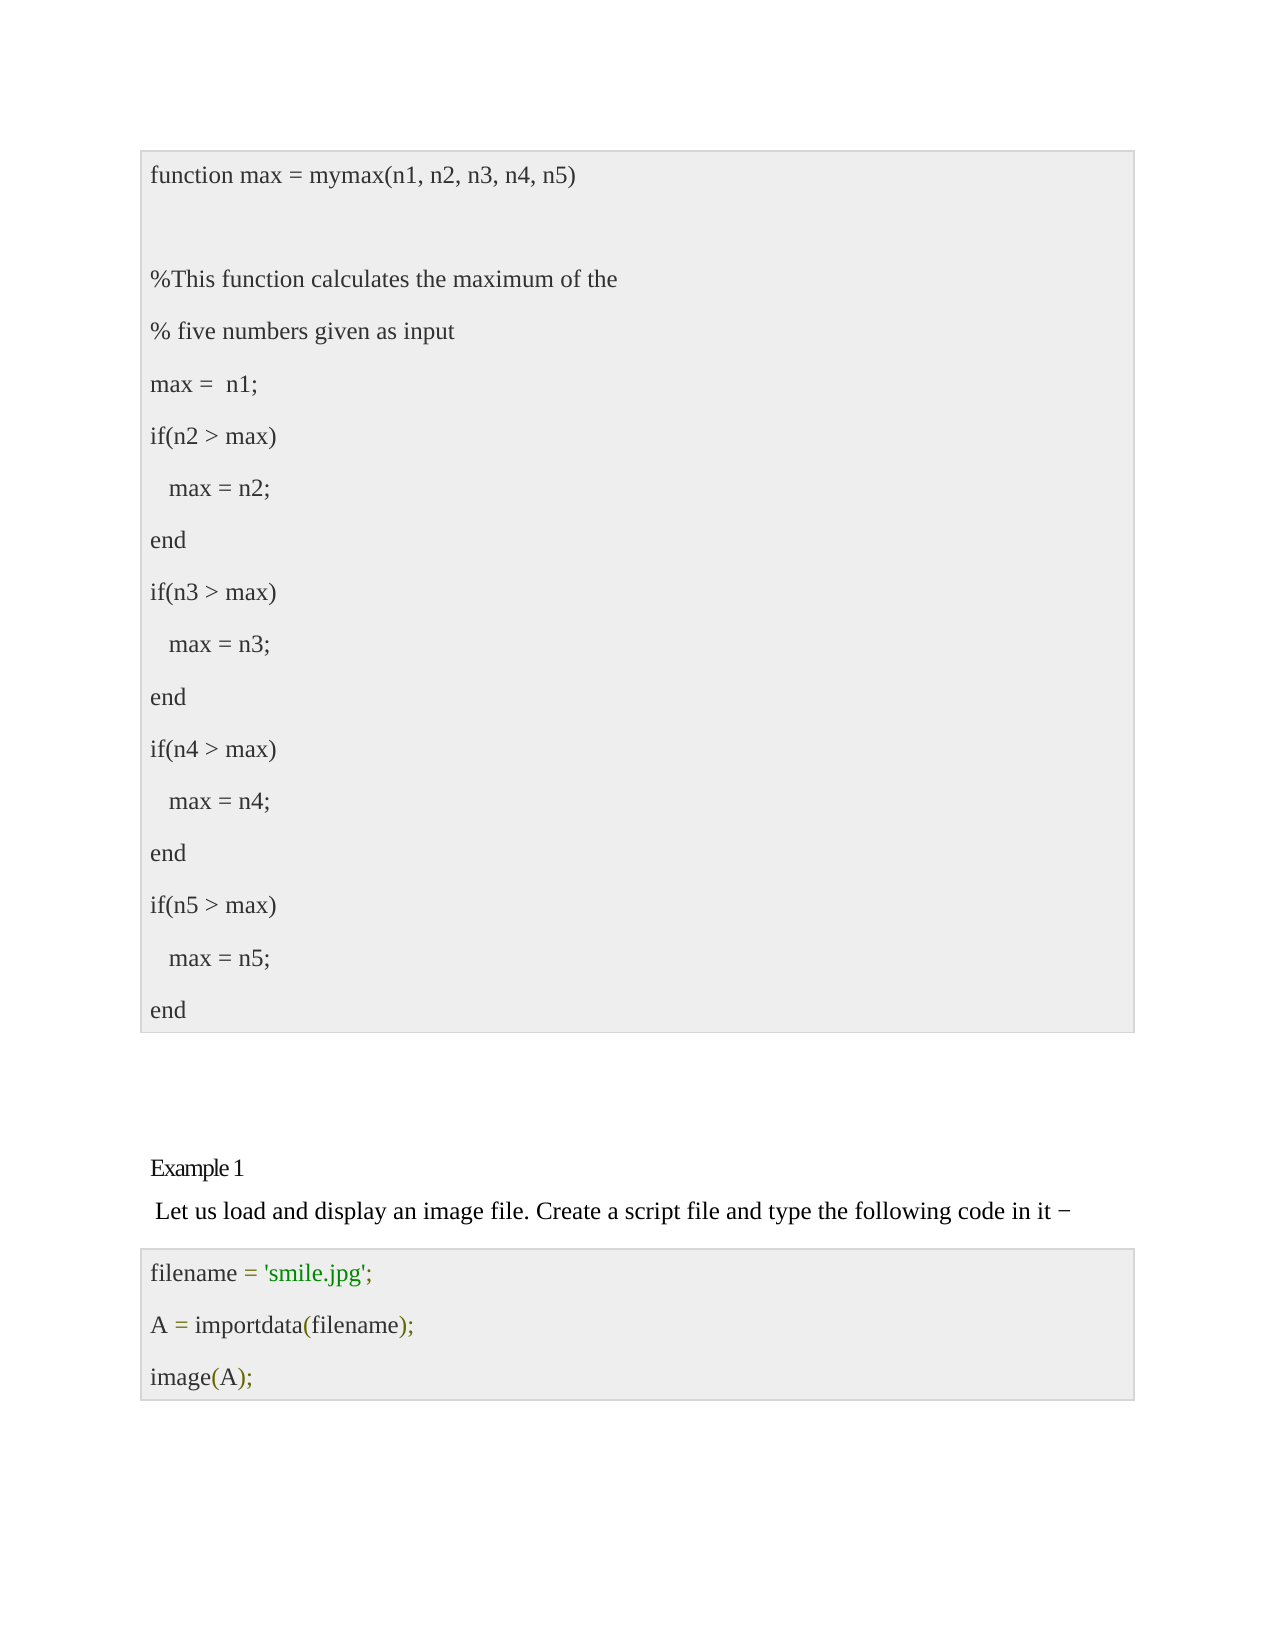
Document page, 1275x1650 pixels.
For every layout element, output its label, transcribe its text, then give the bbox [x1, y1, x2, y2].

text function max = mymax(n1, n2, n3, n4, n5) [142, 152, 1133, 189]
text max = n2; [142, 463, 1133, 502]
text max = n5; [142, 933, 1133, 971]
text %This function calculates the maximum of the [142, 254, 1133, 293]
text if(n2 > max) [142, 411, 1133, 449]
text if(n5 > max) [142, 881, 1133, 919]
text filename = 'smile.jpg'; [142, 1250, 1133, 1287]
text % five numbers given as input [142, 307, 1133, 345]
text end [142, 985, 1133, 1032]
text Let us load and display an image file. Create a script file and type the following code in it − [155, 1187, 1120, 1224]
subtitle Example 1 [150, 1144, 1120, 1182]
text if(n3 > max) [142, 567, 1133, 606]
text max = n3; [142, 620, 1133, 658]
text if(n4 > max) [142, 724, 1133, 763]
text image(A); [142, 1352, 1133, 1399]
text end [142, 828, 1133, 867]
text max = n4; [142, 776, 1133, 815]
text max = n1; [142, 359, 1133, 397]
text A = importdata(filename); [142, 1300, 1133, 1339]
text end [142, 672, 1133, 711]
text end [142, 515, 1133, 554]
